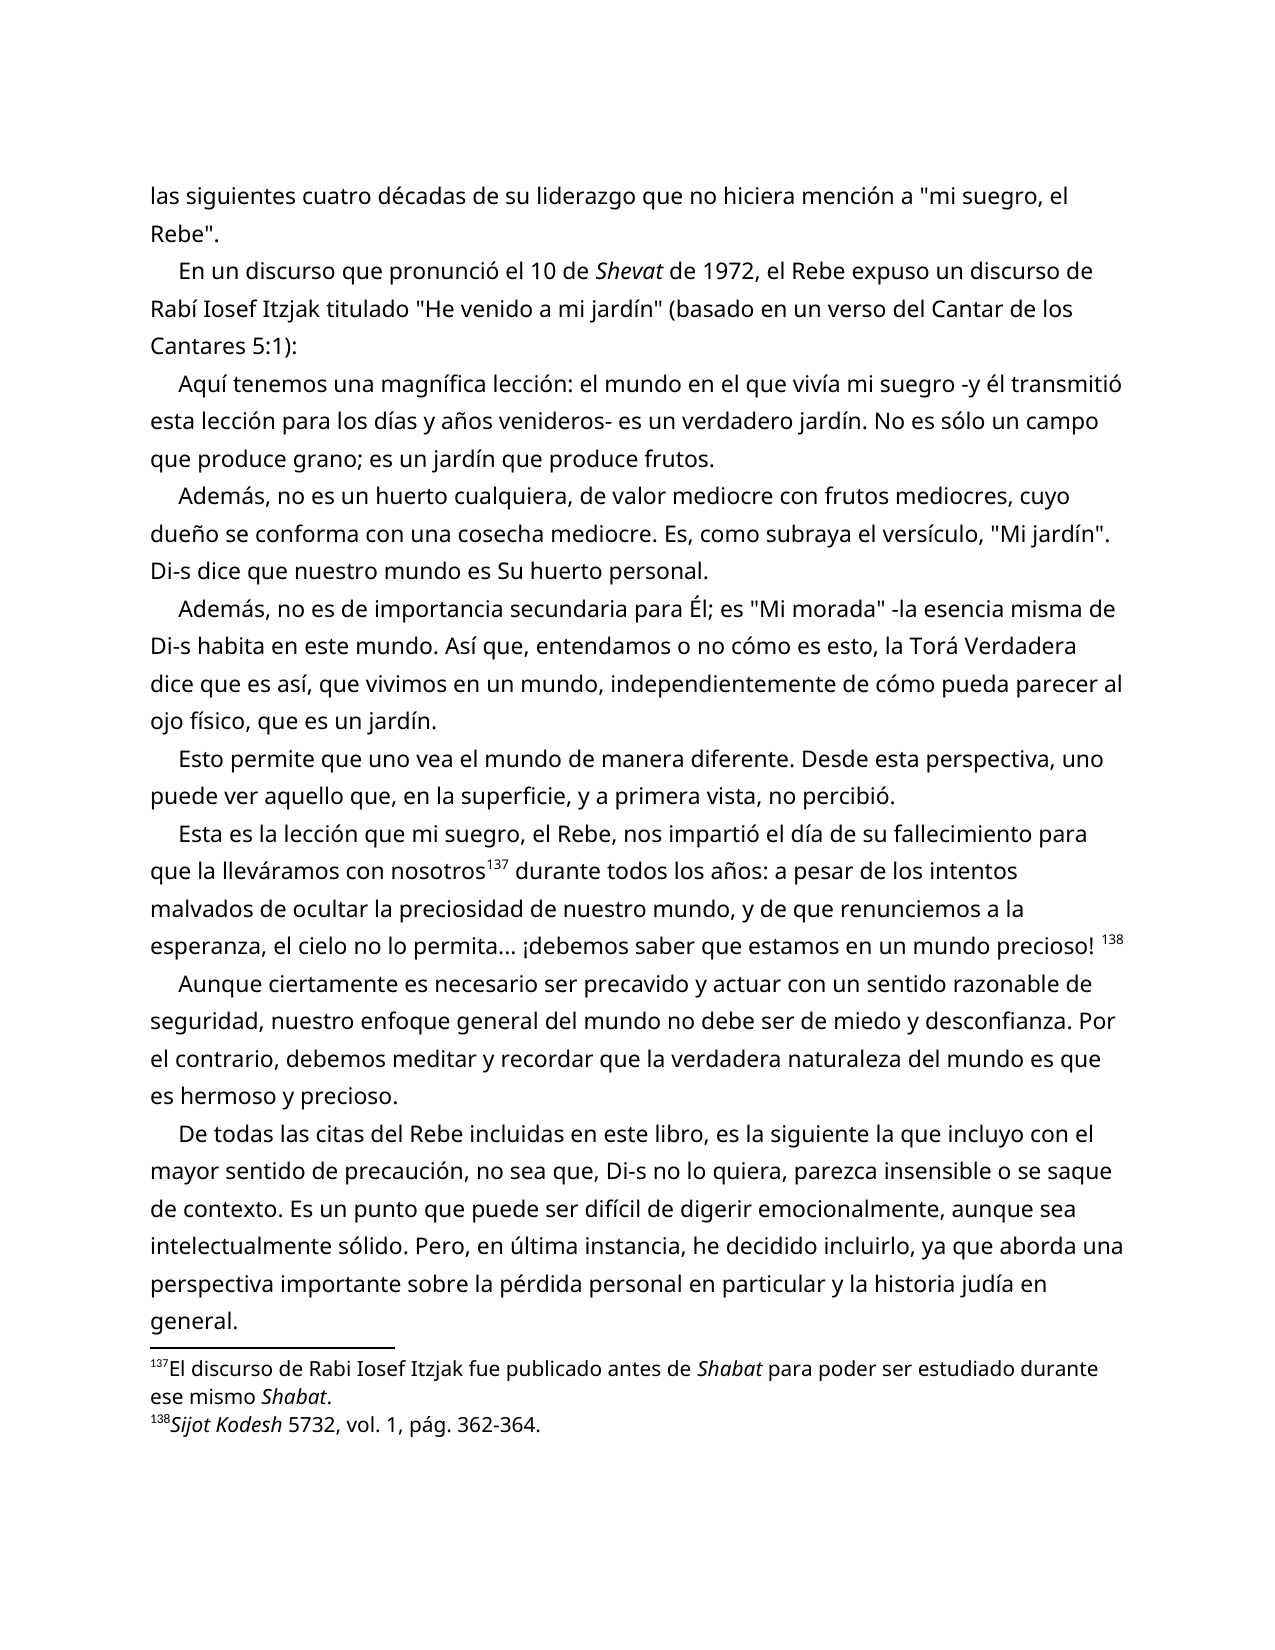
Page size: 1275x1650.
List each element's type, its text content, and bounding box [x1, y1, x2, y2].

text Aunque ciertamente es necesario ser precavido y actuar con un sentido razonable de seguridad, nuestro enfoque general del mundo no debe ser de miedo y desconfianza. Por el contrario, debemos meditar y recordar que la verdadera naturaleza del mundo es que es hermoso y precioso. [150, 967, 1125, 1111]
text Además, no es un huerto cualquiera, de valor mediocre con frutos mediocres, cuyo dueño se conforma con una cosecha mediocre. Es, como subraya el versículo, "Mi jardín". Di-s dice que nuestro mundo es Su huerto personal. [150, 480, 1125, 586]
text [150, 180, 1125, 249]
text De todas las citas del Rebe incluidas en este libro, es la siguiente la que incluyo con el mayor sentido de precaución, no sea que, Di-s no lo quiera, parezca insensible o se saque de contexto. Es un punto que puede ser difícil de digerir emocionalmente, aunque sea intelectualmente sólido. Pero, en última instancia, he decidido incluirlo, ya que aborda una perspectiva importante sobre la pérdida personal en particular y la historia judía en general. [150, 1117, 1125, 1336]
text Además, no es de importancia secundaria para Él; es "Mi morada" -la esencia misma de Di-s habita en este mundo. Así que, entendamos o no cómo es esto, la Torá Verdadera dice que es así, que vivimos en un mundo, independientemente de cómo pueda parecer al ojo físico, que es un jardín. [150, 592, 1125, 736]
text En un discurso que pronunció el 10 de Shevat de 1972, el Rebe expuso un discurso de Rabí Iosef Itzjak titulado "He venido a mi jardín" (basado en un verso del Cantar de los Cantares 5:1): [150, 255, 1125, 361]
text Esto permite que uno vea el mundo de manera diferente. Desde esta perspectiva, uno puede ver aquello que, en la superficie, y a primera vista, no percibió. [150, 742, 1125, 811]
text Esta es la lección que mi suegro, el Rebe, nos impartió el día de su fallecimiento para que la lleváramos con nosotros durante todos los años: a pesar de los intentos malvados de ocultar la preciosidad de nuestro mundo, y de que renunciemos a la esperanza, el cielo no lo permita... ¡debemos saber que estamos en un mundo precioso! [150, 817, 1125, 961]
text Aquí tenemos una magnífica lección: el mundo en el que vivía mi suegro -y él transmitió esta lección para los días y años venideros- es un verdadero jardín. No es sólo un campo que produce grano; es un jardín que produce frutos. [150, 367, 1125, 474]
